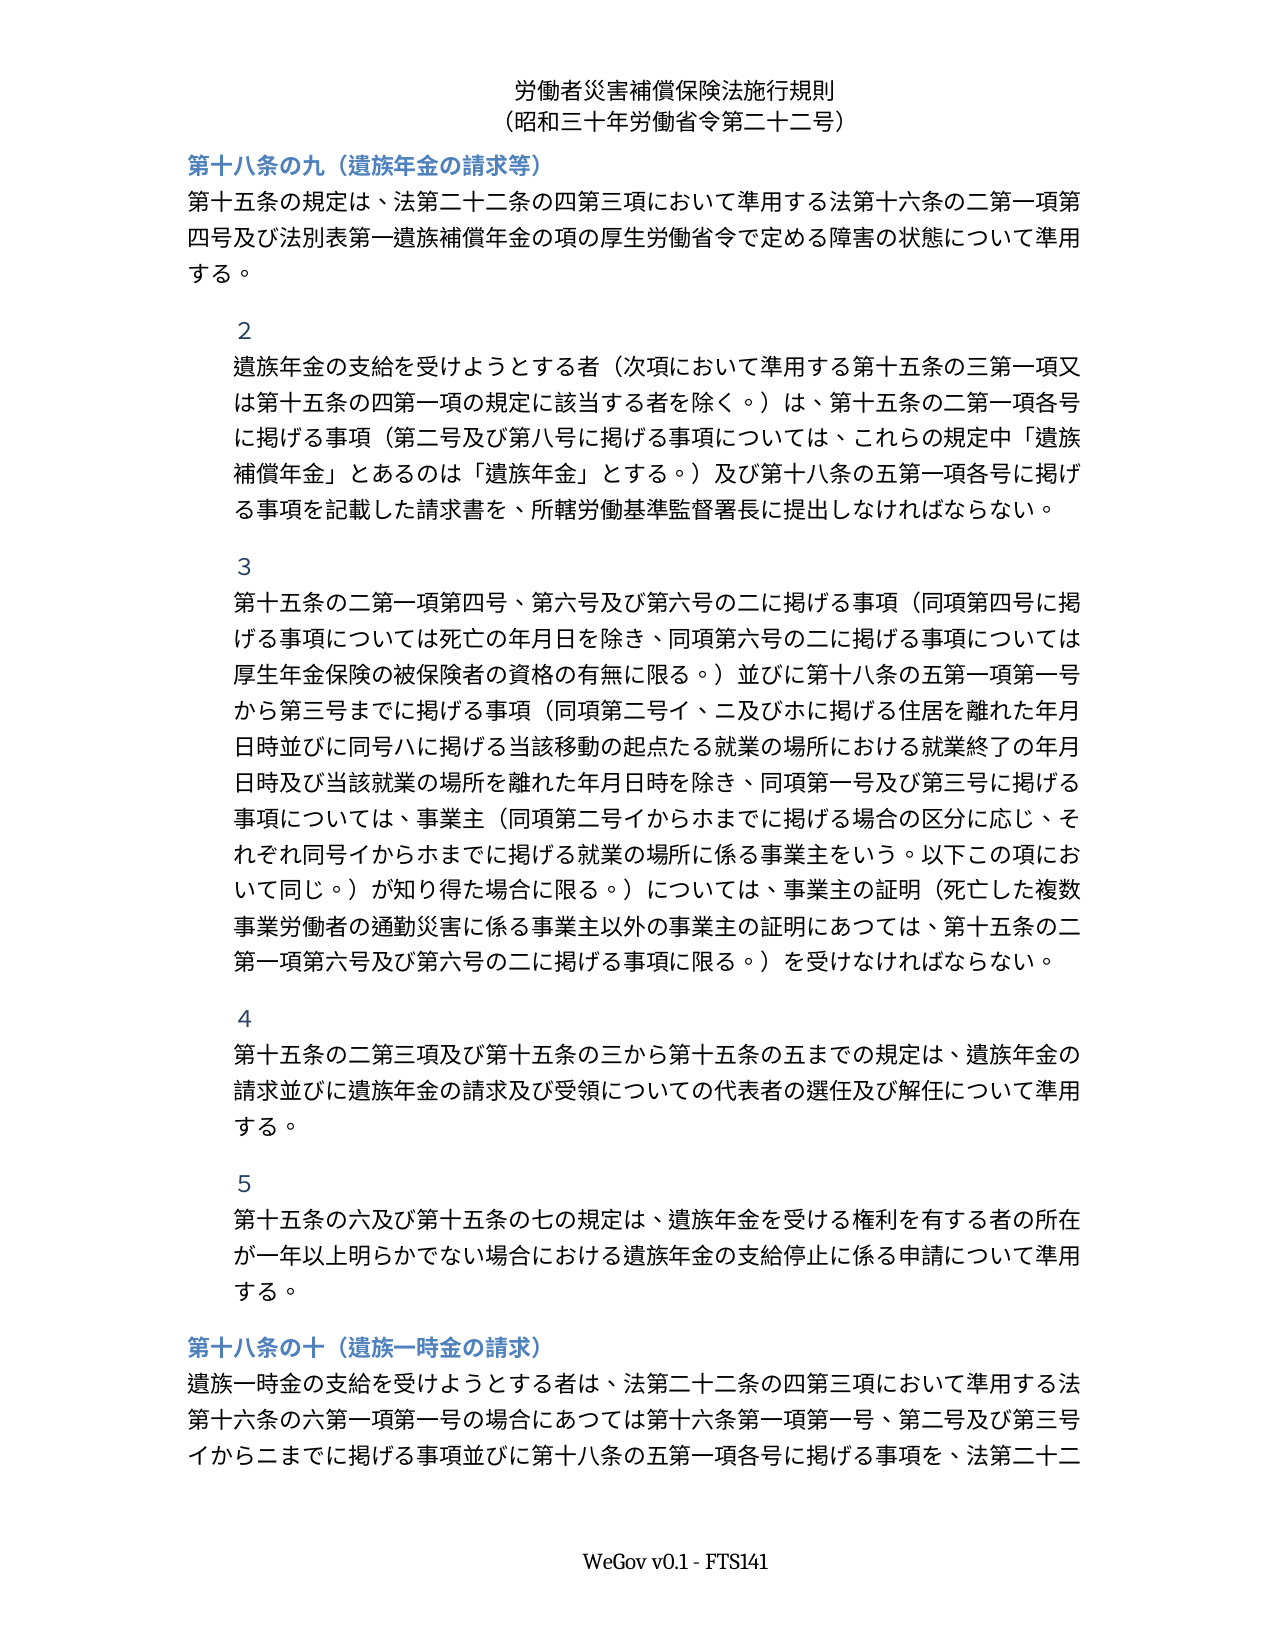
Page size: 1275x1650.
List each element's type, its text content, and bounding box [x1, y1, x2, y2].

text 遺族年金の支給を受けようとする者（次項において準用する第十五条の三第一項又は第十五条の四第一項の規定に該当する者を除く。）は、第十五条の二第一項各号に掲げる事項（第二号及び第八号に掲げる事項については、これらの規定中「遺族補償年金」とあるのは「遺族年金」とする。）及び第十八条の五第一項各号に掲げる事項を記載した請求書を、所轄労働基準監督署長に提出しなければならない。 [233, 351, 1087, 526]
text 第十五条の六及び第十五条の七の規定は、遺族年金を受ける権利を有する者の所在が一年以上明らかでない場合における遺族年金の支給停止に係る申請について準用する。 [233, 1204, 1087, 1307]
subtitle ４ [233, 1003, 1087, 1034]
subtitle ２ [233, 314, 1087, 346]
text 第十五条の二第一項第四号、第六号及び第六号の二に掲げる事項（同項第四号に掲げる事項については死亡の年月日を除き、同項第六号の二に掲げる事項については厚生年金保険の被保険者の資格の有無に限る。）並びに第十八条の五第一項第一号から第三号までに掲げる事項（同項第二号イ、ニ及びホに掲げる住居を離れた年月日時並びに同号ハに掲げる当該移動の起点たる就業の場所における就業終了の年月日時及び当該就業の場所を離れた年月日時を除き、同項第一号及び第三号に掲げる事項については、事業主（同項第二号イからホまでに掲げる場合の区分に応じ、それぞれ同号イからホまでに掲げる就業の場所に係る事業主をいう。以下この項において同じ。）が知り得た場合に限る。）については、事業主の証明（死亡した複数事業労働者の通勤災害に係る事業主以外の事業主の証明にあつては、第十五条の二第一項第六号及び第六号の二に掲げる事項に限る。）を受けなければならない。 [233, 587, 1087, 978]
subtitle 第十八条の九（遺族年金の請求等） [187, 150, 1087, 181]
text 第十五条の規定は、法第二十二条の四第三項において準用する法第十六条の二第一項第四号及び法別表第一遺族補償年金の項の厚生労働省令で定める障害の状態について準用する。 [187, 186, 1087, 289]
subtitle ５ [233, 1168, 1087, 1199]
subtitle 第十八条の十（遺族一時金の請求） [187, 1332, 1087, 1363]
subtitle ３ [233, 551, 1087, 582]
text 第十五条の二第三項及び第十五条の三から第十五条の五までの規定は、遺族年金の請求並びに遺族年金の請求及び受領についての代表者の選任及び解任について準用する。 [233, 1039, 1087, 1142]
